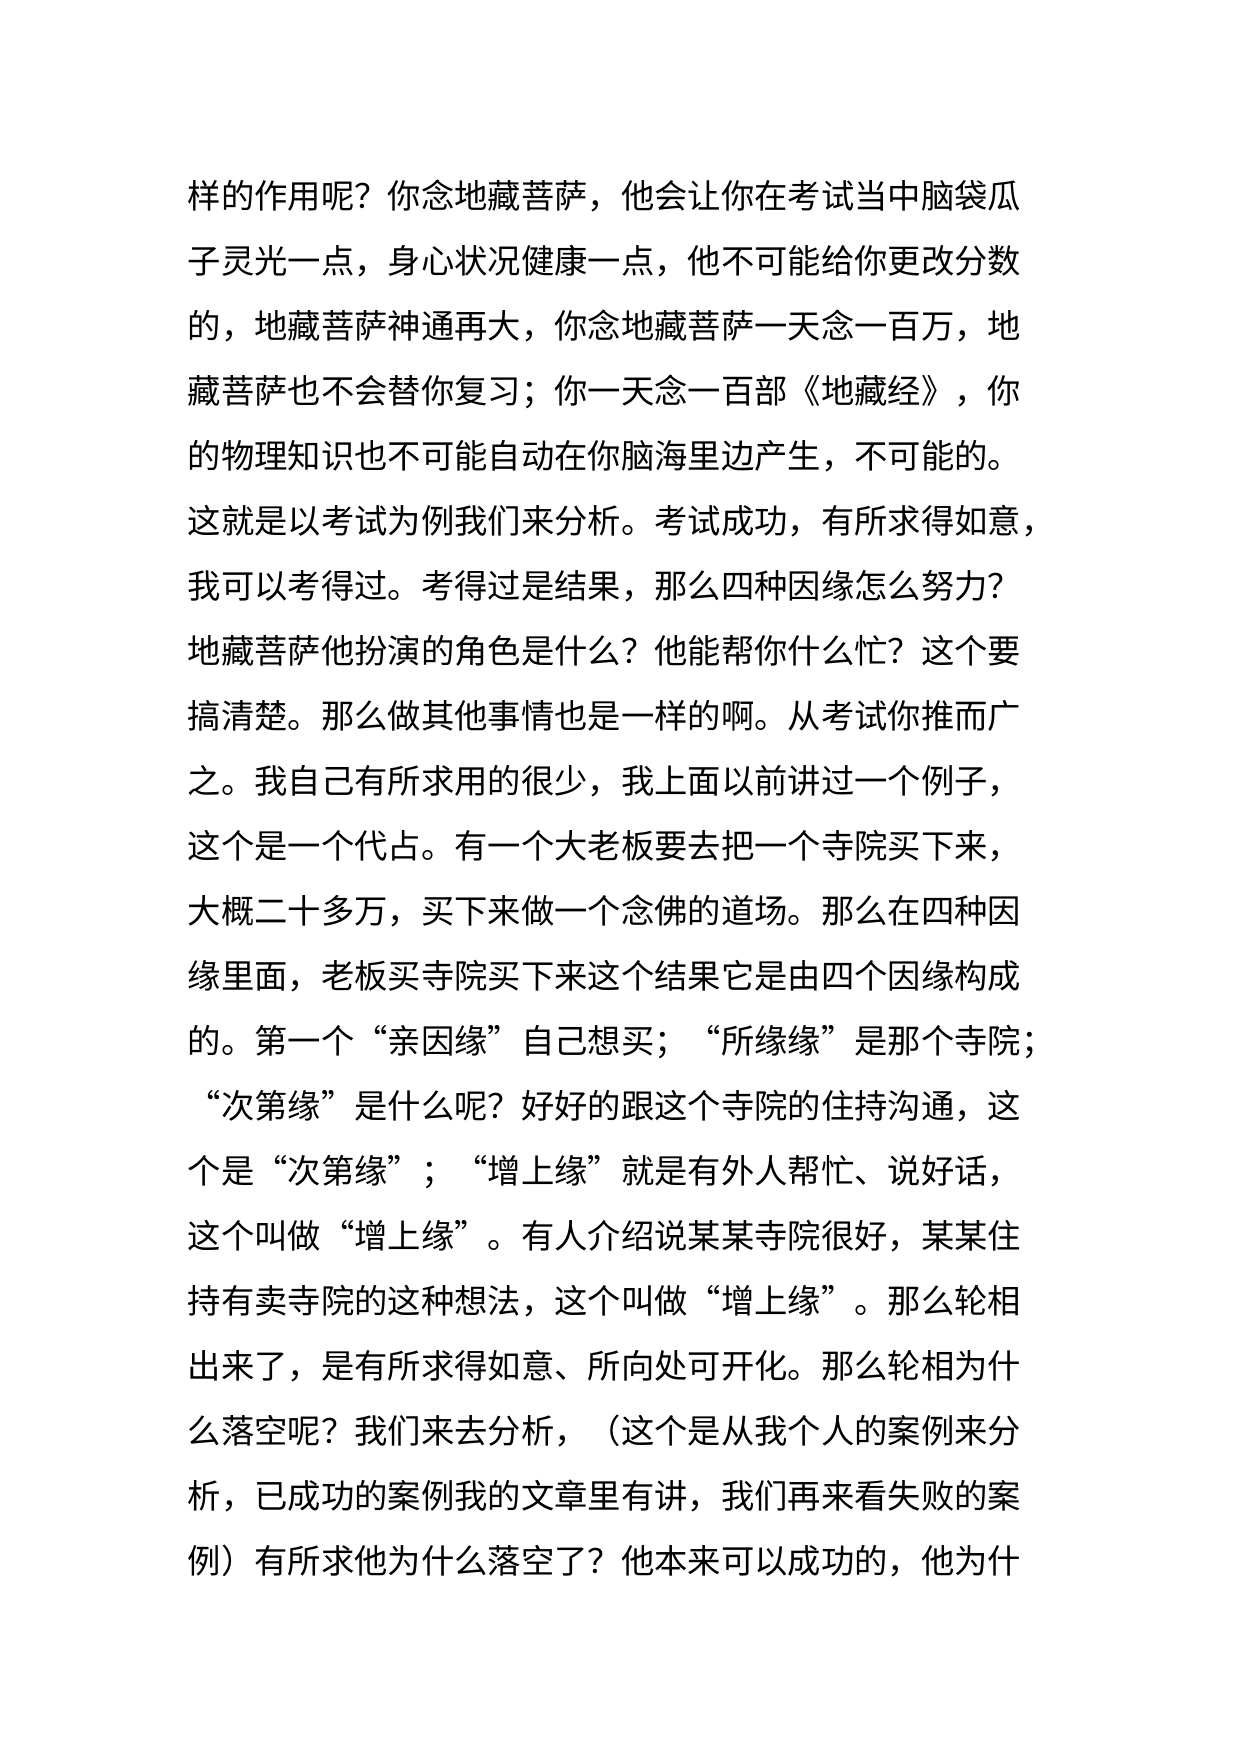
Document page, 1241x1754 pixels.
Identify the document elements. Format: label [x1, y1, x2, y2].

text [187, 162, 1053, 1592]
